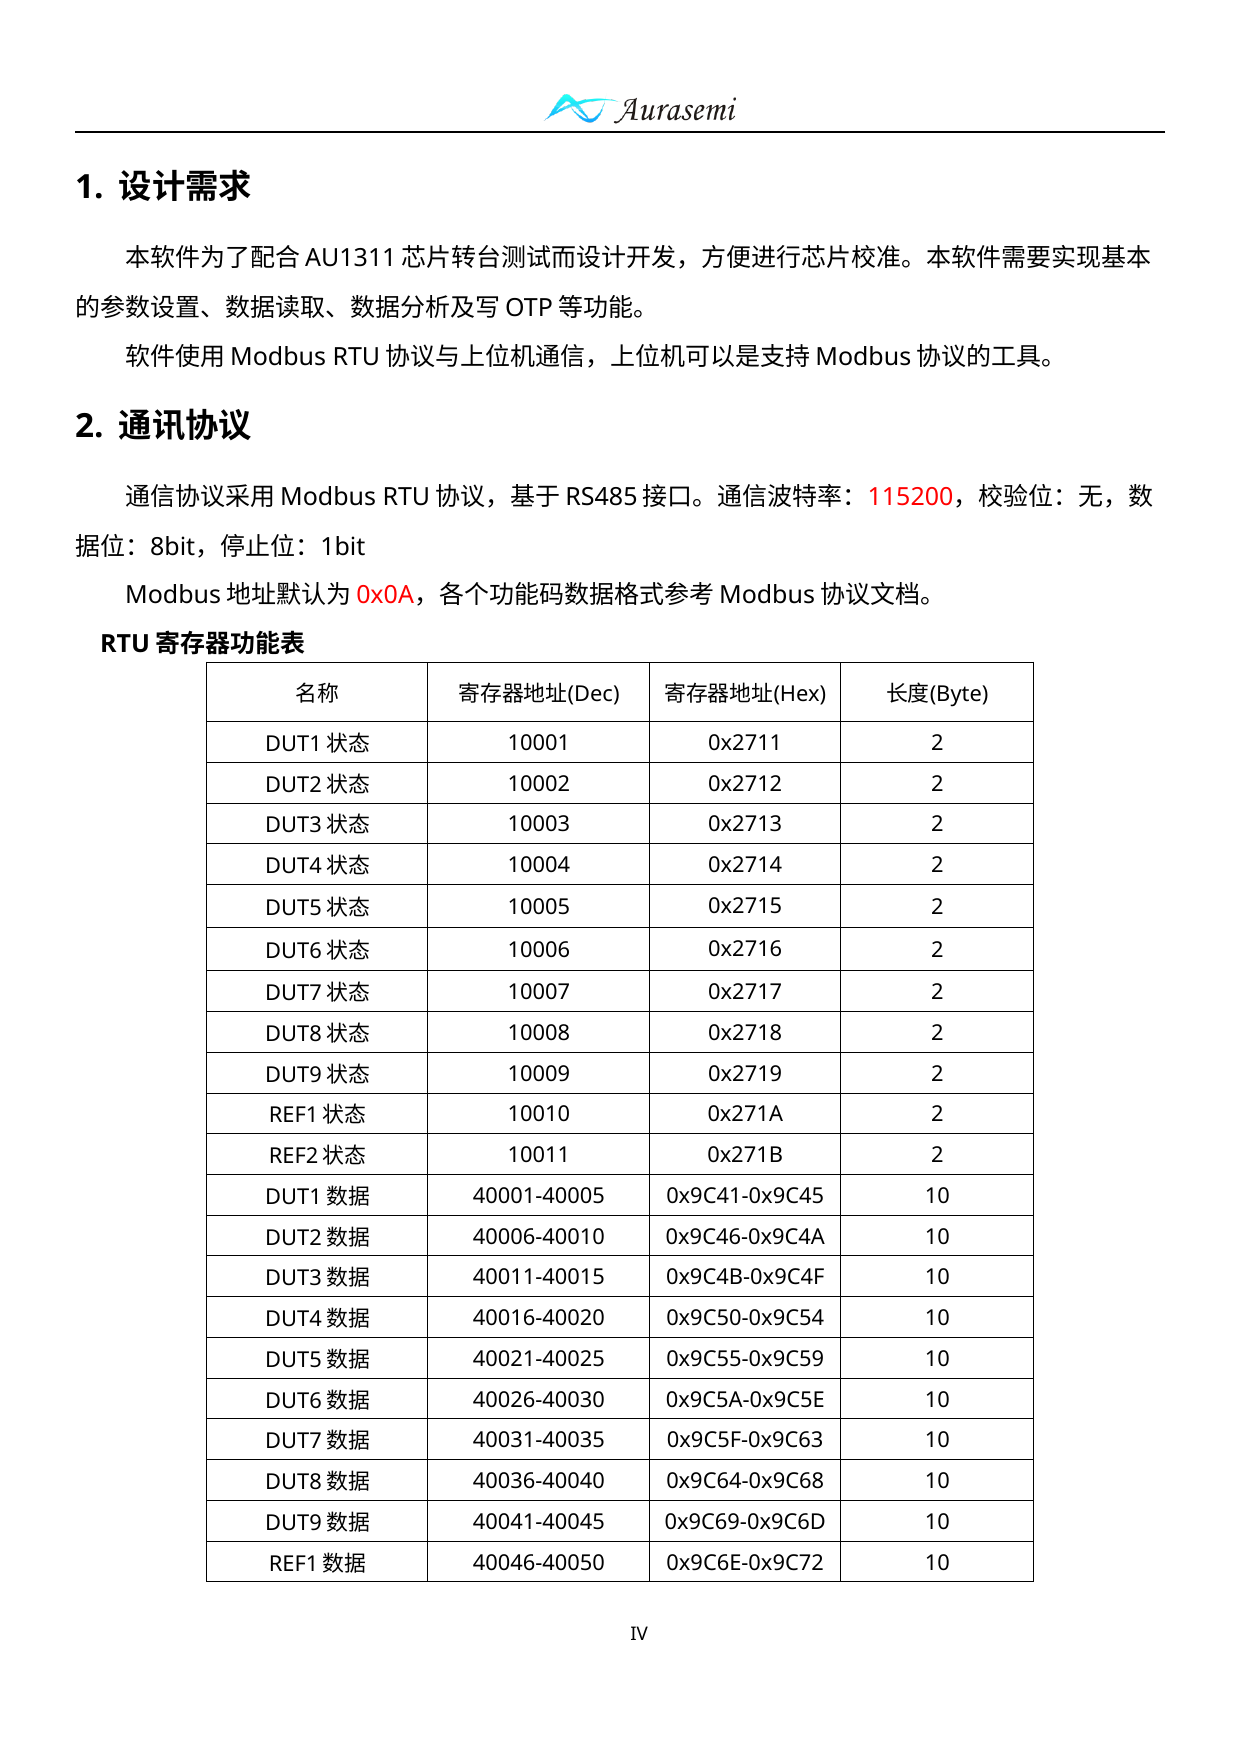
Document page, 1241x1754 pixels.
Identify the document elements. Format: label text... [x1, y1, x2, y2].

table_cell 10011 [428, 1134, 649, 1174]
table_cell REF1状态 [207, 1094, 427, 1133]
table_cell 0x9C6E-0x9C72 [650, 1542, 840, 1581]
table_cell DUT7状态 [207, 971, 427, 1011]
picture [541, 88, 736, 130]
table_cell 10007 [428, 971, 649, 1011]
table_cell 10 [841, 1379, 1033, 1418]
table_cell DUT5数据 [207, 1338, 427, 1378]
table_cell 40041-40045 [428, 1501, 649, 1541]
table_cell 0x9C46-0x9C4A [650, 1216, 840, 1255]
table_cell 2 [841, 1094, 1033, 1133]
table_cell 0x9C50-0x9C54 [650, 1297, 840, 1337]
table_cell DUT7数据 [207, 1419, 427, 1459]
table_cell DUT1数据 [207, 1175, 427, 1215]
table_cell 10 [841, 1256, 1033, 1296]
table_cell 2 [841, 885, 1033, 927]
table_cell 0x2711 [650, 722, 840, 762]
table_cell 0x9C55-0x9C59 [650, 1338, 840, 1378]
table_cell REF2状态 [207, 1134, 427, 1174]
table_cell 10 [841, 1542, 1033, 1581]
table_cell 10008 [428, 1012, 649, 1052]
table_cell 10 [841, 1419, 1033, 1459]
table_cell DUT2状态 [207, 763, 427, 802]
table_cell 10 [841, 1501, 1033, 1541]
table_cell DUT8状态 [207, 1012, 427, 1052]
table_cell 0x2713 [650, 804, 840, 843]
table_cell 10 [841, 1216, 1033, 1255]
table_cell DUT8数据 [207, 1460, 427, 1500]
table_cell 10001 [428, 722, 649, 762]
table_cell DUT3数据 [207, 1256, 427, 1296]
text 软件使用Modbus RTU协议与上位机通信，上位机可以是支持Modbus协议的工具。 [75, 334, 1165, 374]
table_cell 10002 [428, 763, 649, 802]
table_cell 40011-40015 [428, 1256, 649, 1296]
table_cell 40006-40010 [428, 1216, 649, 1255]
table_cell 10 [841, 1338, 1033, 1378]
table_cell DUT3状态 [207, 804, 427, 843]
table_cell 0x271B [650, 1134, 840, 1174]
table_cell 0x2712 [650, 763, 840, 802]
subtitle 通讯协议 [75, 383, 1165, 463]
table_cell 10 [841, 1175, 1033, 1215]
table_header 寄存器地址(Hex) [650, 663, 840, 721]
table_cell 40036-40040 [428, 1460, 649, 1500]
table_cell 2 [841, 1134, 1033, 1174]
subtitle RTU寄存器功能表 [75, 622, 1165, 662]
text Modbus地址默认为0x0A，各个功能码数据格式参考Modbus协议文档。 [75, 573, 1165, 613]
table_cell 0x2719 [650, 1053, 840, 1092]
table_cell 10 [841, 1297, 1033, 1337]
table_cell DUT6状态 [207, 928, 427, 970]
table_cell 0x2715 [650, 885, 840, 927]
table_cell DUT5状态 [207, 885, 427, 927]
table_cell 10010 [428, 1094, 649, 1133]
text 本软件为了配合AU1311芯片转台测试而设计开发，方便进行芯片校准。本软件需要实现基本的参数设置、数据读取、数据分析及写OTP等功能。 [75, 236, 1165, 326]
table_cell 2 [841, 1012, 1033, 1052]
table_cell 40026-40030 [428, 1379, 649, 1418]
table_header 寄存器地址(Dec) [428, 663, 649, 721]
table_cell 0x9C64-0x9C68 [650, 1460, 840, 1500]
table_cell REF1数据 [207, 1542, 427, 1581]
table_cell 0x2718 [650, 1012, 840, 1052]
table_cell 10 [841, 1460, 1033, 1500]
table_cell 0x9C4B-0x9C4F [650, 1256, 840, 1296]
table_cell 0x9C69-0x9C6D [650, 1501, 840, 1541]
table_cell 2 [841, 844, 1033, 884]
table_cell 10005 [428, 885, 649, 927]
table_cell 2 [841, 971, 1033, 1011]
table_cell 10009 [428, 1053, 649, 1092]
table_cell 40021-40025 [428, 1338, 649, 1378]
table_cell DUT1状态 [207, 722, 427, 762]
table_cell DUT9状态 [207, 1053, 427, 1092]
table_cell 0x9C41-0x9C45 [650, 1175, 840, 1215]
table_cell DUT9数据 [207, 1501, 427, 1541]
table_cell 40016-40020 [428, 1297, 649, 1337]
table_cell 2 [841, 1053, 1033, 1092]
table_header 长度(Byte) [841, 663, 1033, 721]
table_cell DUT4状态 [207, 844, 427, 884]
table_cell 40046-40050 [428, 1542, 649, 1581]
table_cell 0x271A [650, 1094, 840, 1133]
table_cell 0x2717 [650, 971, 840, 1011]
table_cell DUT2数据 [207, 1216, 427, 1255]
table_cell 2 [841, 928, 1033, 970]
table_cell 0x9C5F-0x9C63 [650, 1419, 840, 1459]
table_cell 0x9C5A-0x9C5E [650, 1379, 840, 1418]
subtitle 设计需求 [75, 145, 1165, 224]
text 通信协议采用Modbus RTU协议，基于RS485接口。通信波特率：115200，校验位：无，数据位：8bit，停止位：1bit [75, 475, 1165, 564]
table_cell 2 [841, 804, 1033, 843]
table_cell 2 [841, 722, 1033, 762]
table_cell DUT4数据 [207, 1297, 427, 1337]
table_cell 40001-40005 [428, 1175, 649, 1215]
table_cell 40031-40035 [428, 1419, 649, 1459]
table_cell 10004 [428, 844, 649, 884]
table_cell DUT6数据 [207, 1379, 427, 1418]
table_cell 10003 [428, 804, 649, 843]
table_cell 10006 [428, 928, 649, 970]
table_cell 2 [841, 763, 1033, 802]
table_cell 0x2714 [650, 844, 840, 884]
table_header 名称 [207, 663, 427, 721]
table_cell 0x2716 [650, 928, 840, 970]
